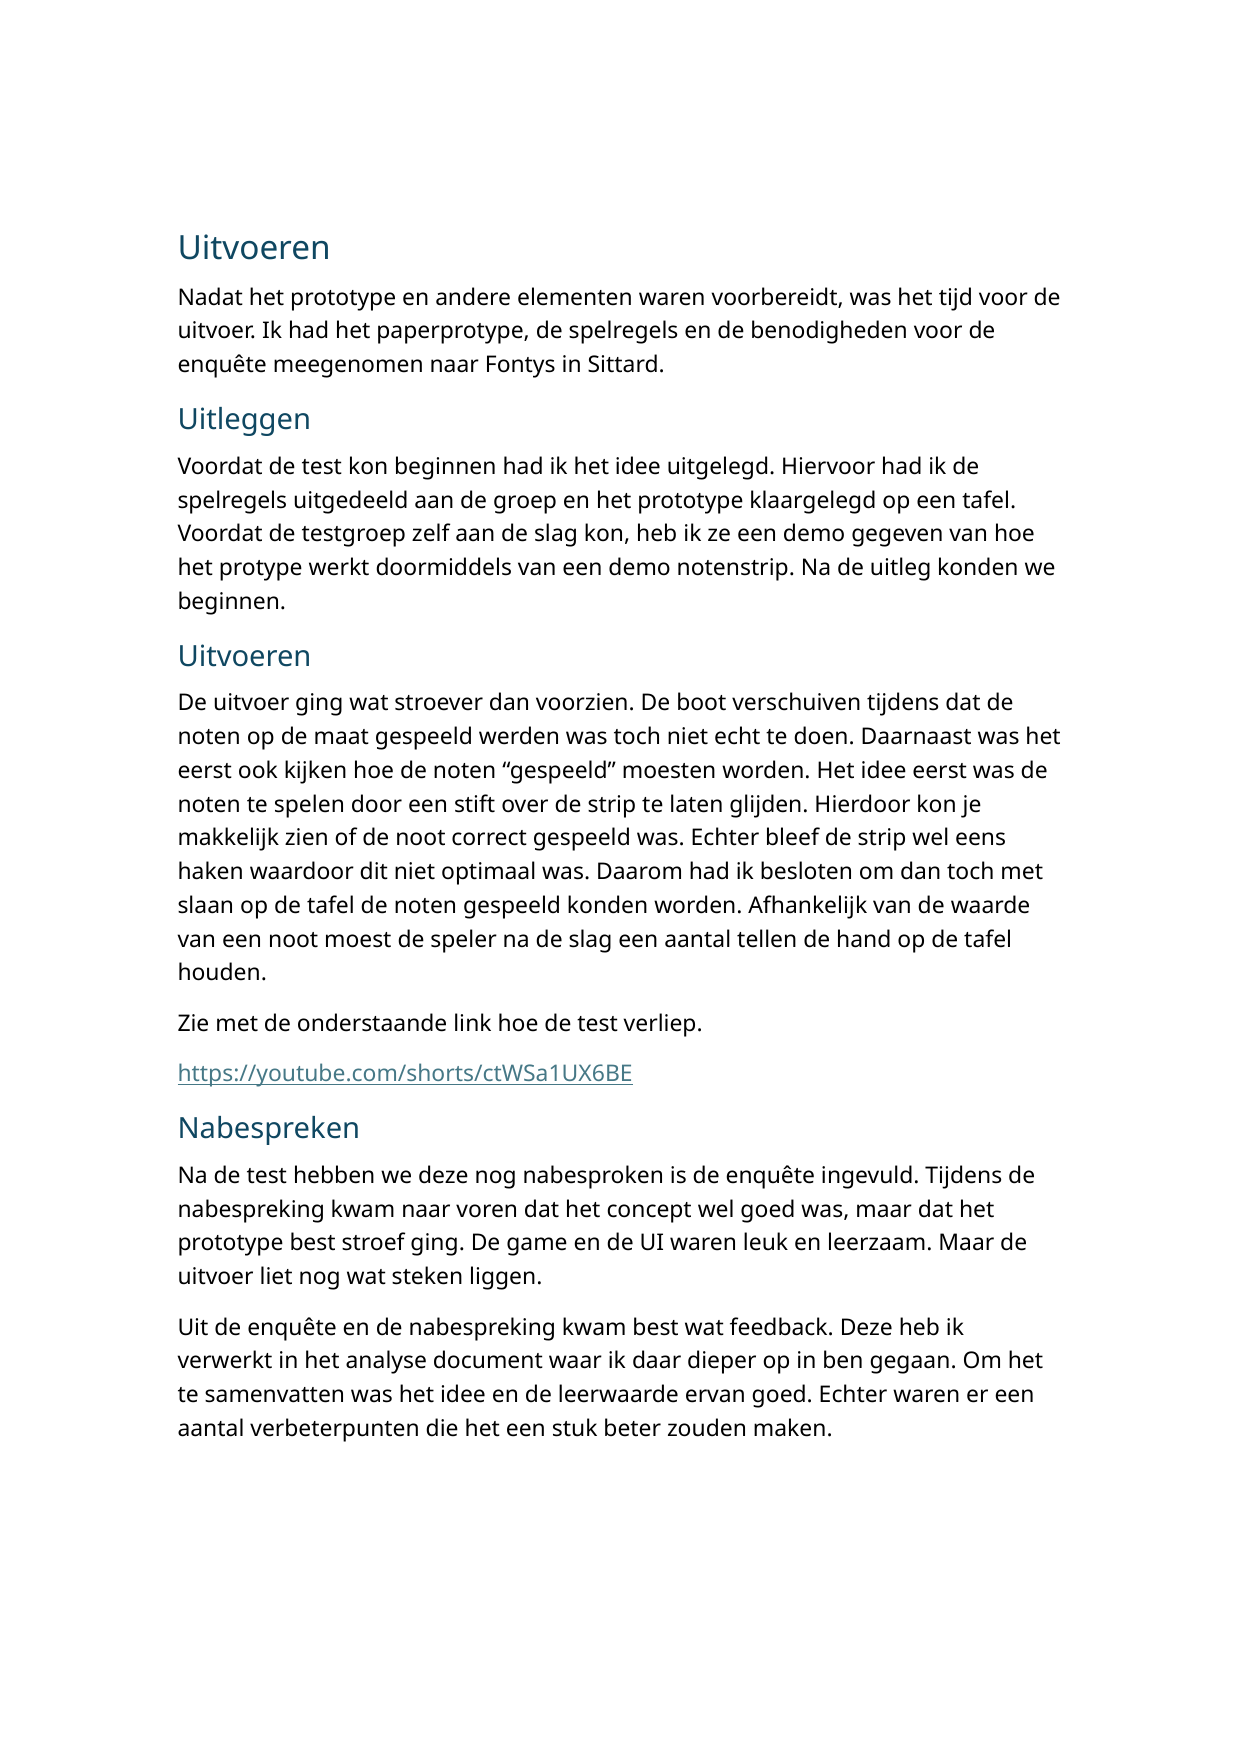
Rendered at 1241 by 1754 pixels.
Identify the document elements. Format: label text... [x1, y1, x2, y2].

text https://youtube.com/shorts/ctWSa1UX6BE [177, 1057, 1063, 1088]
text Na de test hebben we deze nog nabesproken is de enquête ingevuld. Tijdens de nabespreking kwam naar voren dat het concept wel goed was, maar dat het prototype best stroef ging. De game en de UI waren leuk en leerzaam. Maar de uitvoer liet nog wat steken liggen. [177, 1159, 1063, 1291]
text De uitvoer ging wat stroever dan voorzien. De boot verschuiven tijdens dat de noten op de maat gespeeld werden was toch niet echt te doen. Daarnaast was het eerst ook kijken hoe de noten “gespeeld” moesten worden. Het idee eerst was de noten te spelen door een stift over de strip te laten glijden. Hierdoor kon je makkelijk zien of de noot correct gespeeld was. Echter bleef de strip wel eens haken waardoor dit niet optimaal was. Daarom had ik besloten om dan toch met slaan op de tafel de noten gespeeld konden worden. Afhankelijk van de waarde van een noot moest de speler na de slag een aantal tellen de hand op de tafel houden. [177, 686, 1063, 988]
subtitle Uitleggen [177, 399, 1063, 438]
text Voordat de test kon beginnen had ik het idee uitgelegd. Hiervoor had ik de spelregels uitgedeeld aan de groep en het prototype klaargelegd op een tafel. Voordat de testgroep zelf aan de slag kon, heb ik ze een demo gegeven van hoe het protype werkt doormiddels van een demo notenstrip. Na de uitleg konden we beginnen. [177, 450, 1063, 616]
subtitle Uitvoeren [177, 635, 1063, 675]
subtitle Uitvoeren [177, 223, 1063, 269]
text Nadat het prototype en andere elementen waren voorbereidt, was het tijd voor de uitvoer. Ik had het paperprotype, de spelregels en de benodigheden voor de enquête meegenomen naar Fontys in Sittard. [177, 281, 1063, 379]
subtitle Nabespreken [177, 1108, 1063, 1147]
text Zie met de onderstaande link hoe de test verliep. [177, 1007, 1063, 1038]
text Uit de enquête en de nabespreking kwam best wat feedback. Deze heb ik verwerkt in het analyse document waar ik daar dieper op in ben gegaan. Om het te samenvatten was het idee en de leerwaarde ervan goed. Echter waren er een aantal verbeterpunten die het een stuk beter zouden maken. [177, 1310, 1063, 1443]
